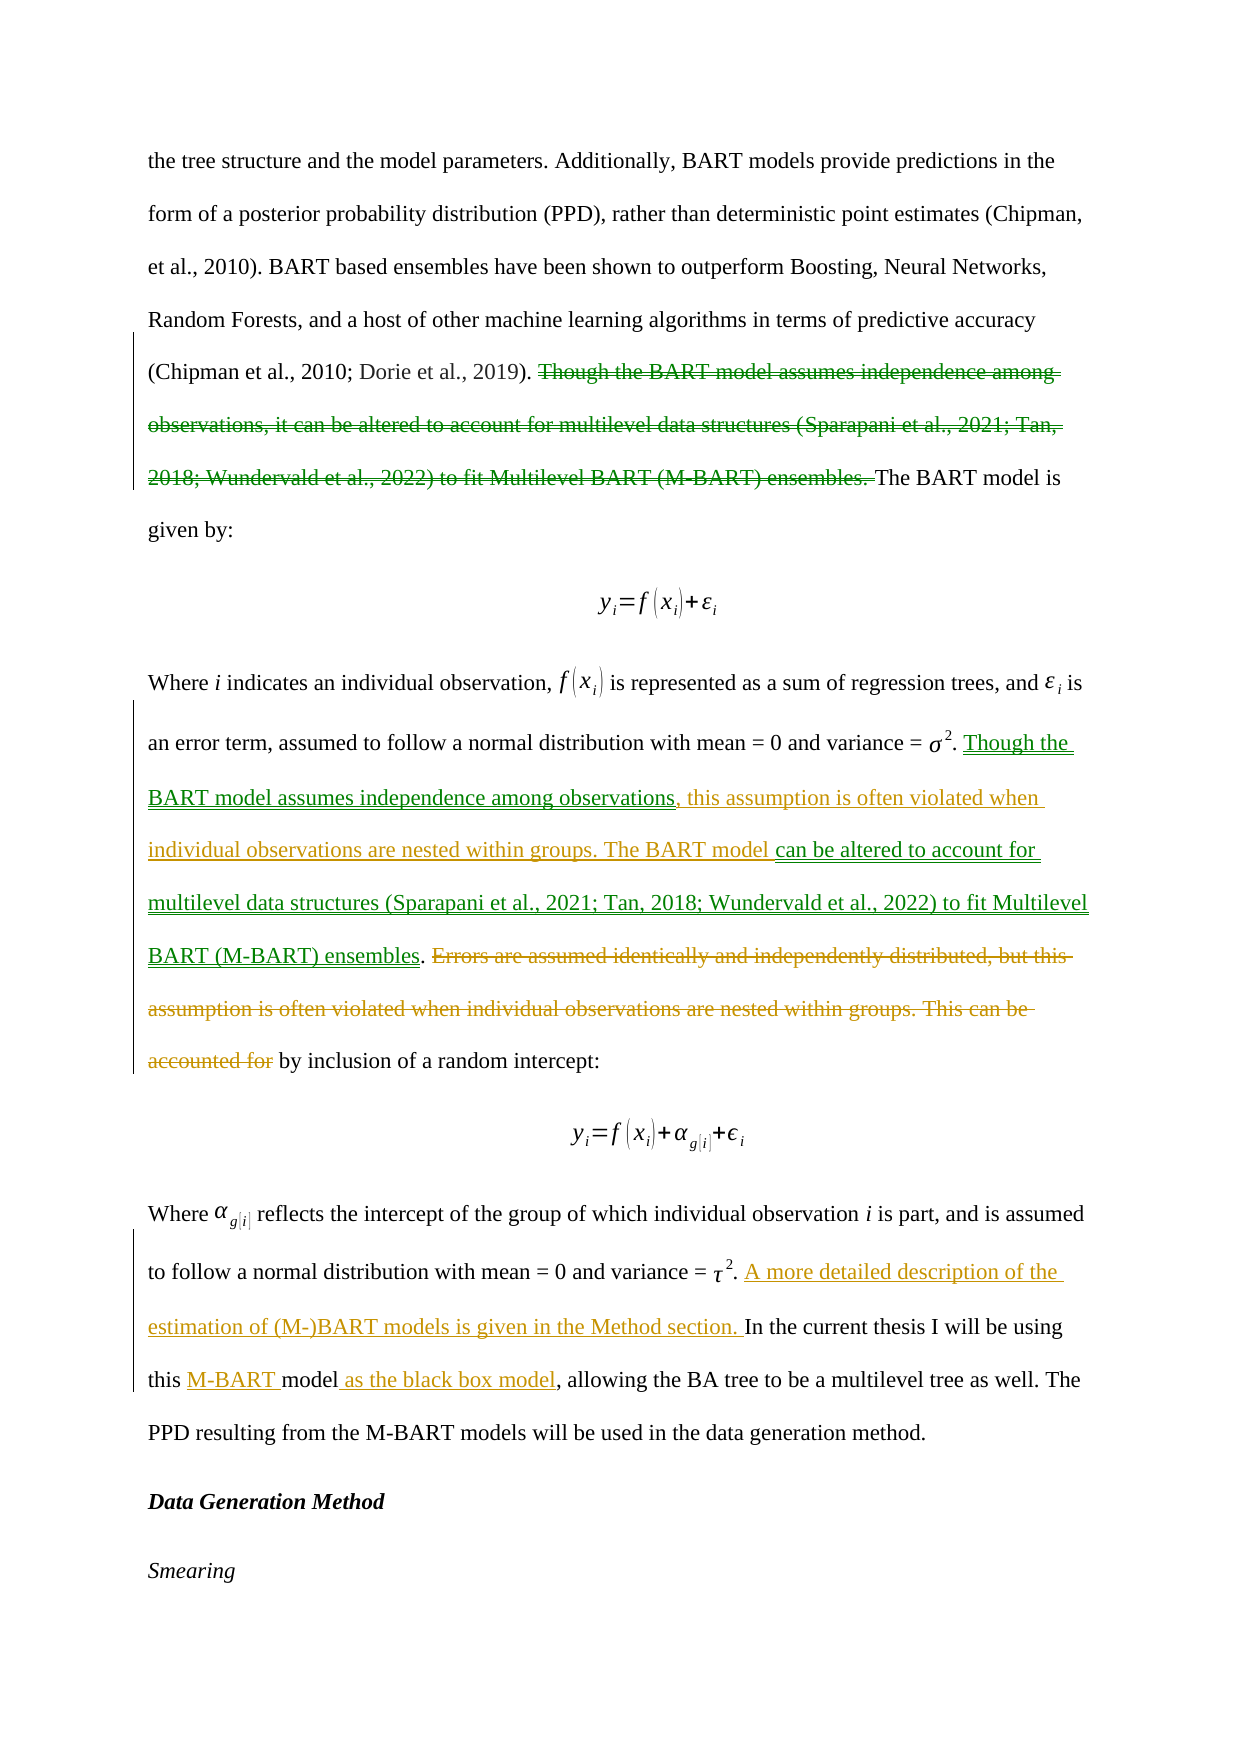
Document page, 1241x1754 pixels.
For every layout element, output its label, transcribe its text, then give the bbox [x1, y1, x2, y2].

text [148, 148, 1093, 543]
text Where reflects the intercept of the group of which individual observation i is part, and is assumed to follow a normal distribution with mean = 0 and variance = . In the current thesis I will be using this model, allowing the BA tree to be a multilevel tree as well. The PPD resulting from the M-BART models will be used in the data generation method. [148, 1196, 1093, 1445]
text Smearing [148, 1557, 1093, 1584]
text Where i indicates an individual observation, is represented as a sum of regression trees, and is an error term, assumed to follow a normal distribution with mean = 0 and variance = . by inclusion of a random intercept: [148, 665, 1093, 1074]
text Data Generation Method [148, 1488, 1093, 1514]
